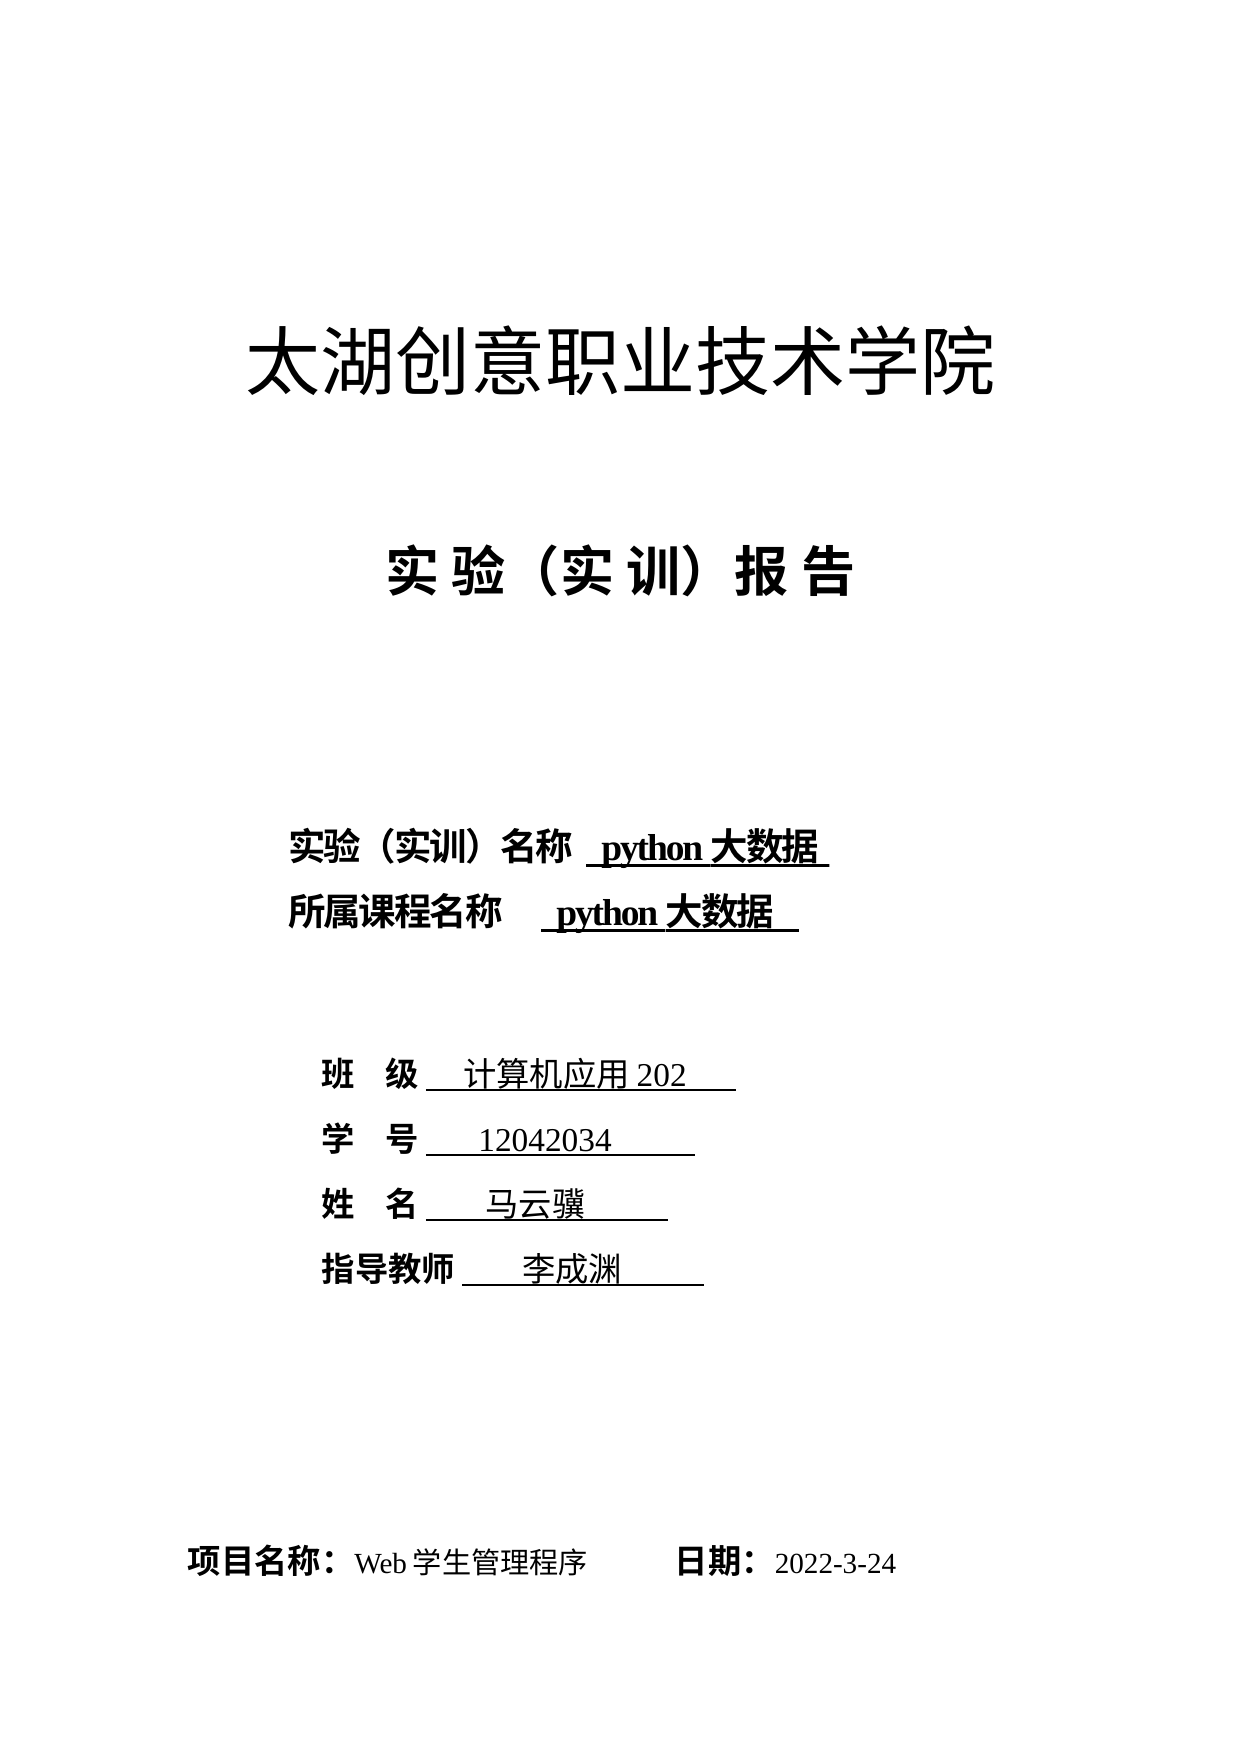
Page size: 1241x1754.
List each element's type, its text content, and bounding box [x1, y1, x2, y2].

text 实验（实训）名称 python大数据 [187, 812, 1053, 877]
text 太湖创意职业技术学院 [187, 292, 1053, 422]
text 实 验（实 训）报 告 [187, 519, 1053, 617]
text 指导教师 李成渊 [187, 1234, 1053, 1299]
text 班 级 计算机应用202 [187, 1039, 1053, 1104]
text 姓 名 马云骥 [187, 1169, 1053, 1234]
text 项目名称：Web学生管理程序 日期：2022-3-24 [187, 1527, 1053, 1592]
text 所属课程名称 python大数据 [187, 877, 1053, 942]
text 学 号 12042034 [187, 1104, 1053, 1169]
